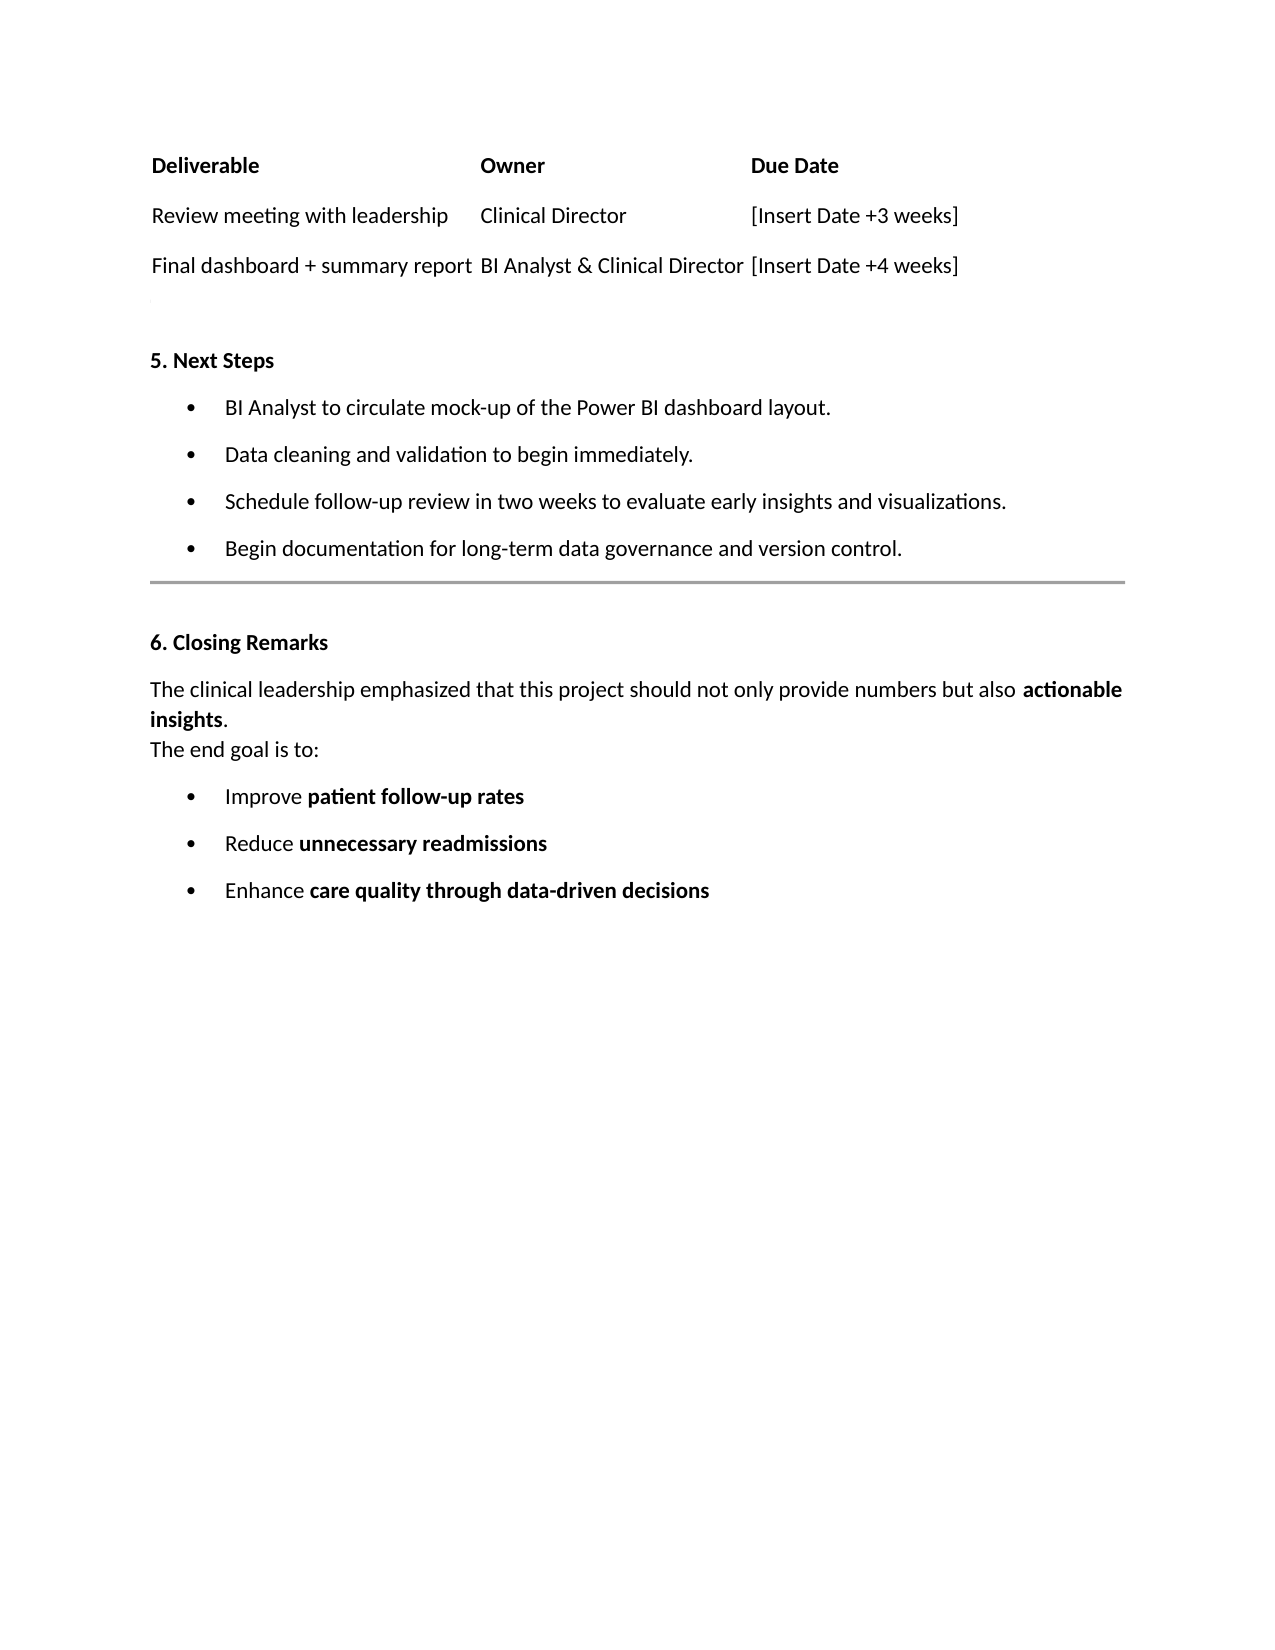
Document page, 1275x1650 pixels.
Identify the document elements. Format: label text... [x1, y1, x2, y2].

list BI Analyst to circulate mock-up of the Power BI dashboard layout. [187, 393, 1125, 421]
table_header Owner [479, 150, 749, 200]
table_cell Review meeting with leadership [150, 200, 479, 250]
table_cell Clinical Director [479, 200, 749, 250]
list Reduce unnecessary readmissions [187, 829, 1125, 857]
text 6. Closing Remarks [150, 628, 1125, 656]
text 5. Next Steps [150, 347, 1125, 374]
list Data cleaning and validation to begin immediately. [187, 440, 1125, 468]
table_cell BI Analyst & Clinical Director [479, 250, 749, 300]
text The clinical leadership emphasized that this project should not only provide numbers but also actionable insights. The end goal is to: [150, 675, 1125, 763]
table_cell Final dashboard + summary report [150, 250, 479, 300]
list Improve patient follow-up rates [187, 782, 1125, 810]
table_header Due Date [749, 150, 965, 200]
table_cell [Insert Date +4 weeks] [749, 250, 965, 300]
table_header Deliverable [150, 150, 479, 200]
table_cell [Insert Date +3 weeks] [749, 200, 965, 250]
list Schedule follow-up review in two weeks to evaluate early insights and visualizations. [187, 487, 1125, 515]
list Enhance care quality through data-driven decisions [187, 876, 1125, 904]
list Begin documentation for long-term data governance and version control. [187, 534, 1125, 562]
